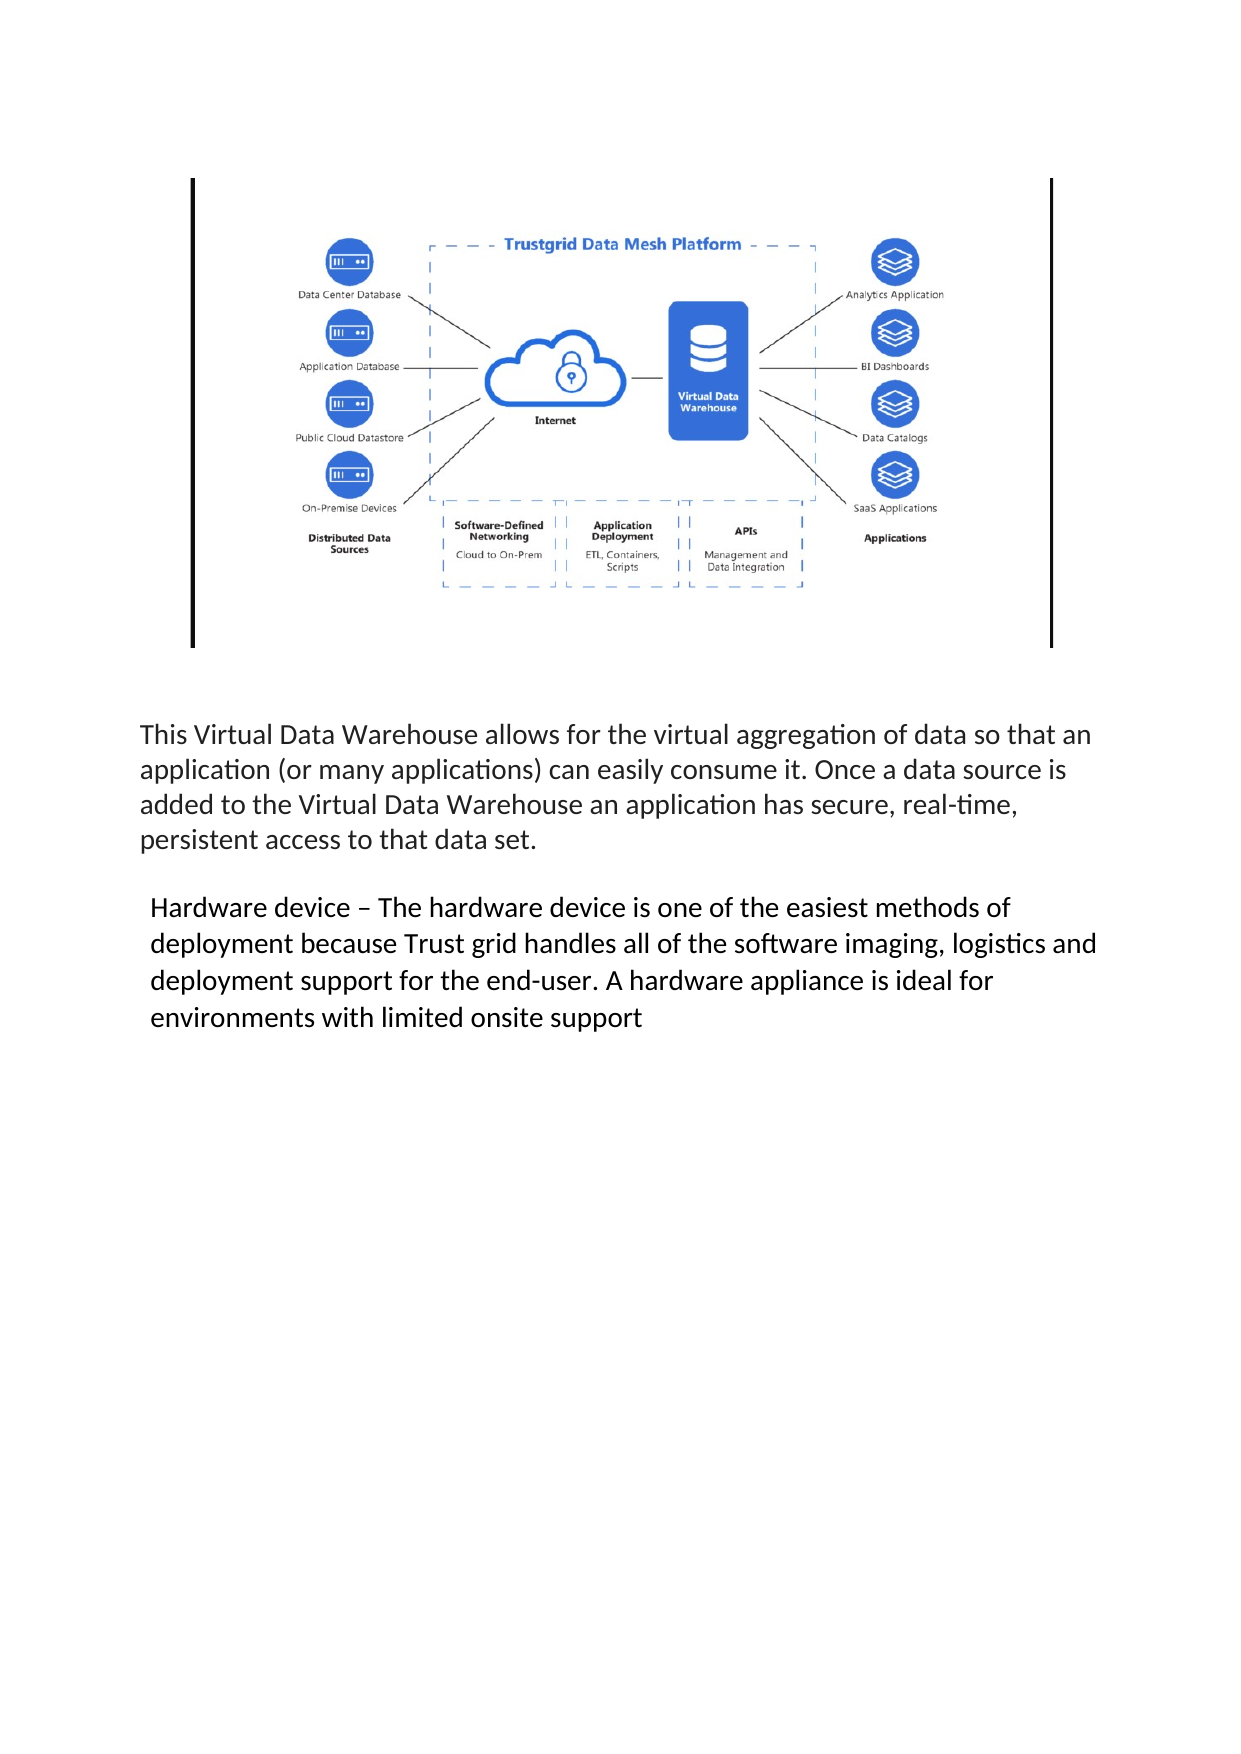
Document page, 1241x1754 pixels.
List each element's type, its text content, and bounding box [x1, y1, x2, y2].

text This Virtual Data Warehouse allows for the virtual aggregation of data so that an application (or many applications) can easily consume it. Once a data source is added to the Virtual Data Warehouse an application has secure, real-time, persistent access to that data set. [139, 716, 1110, 857]
text Hardware device – The hardware device is one of the easiest methods of deployment because Trust grid handles all of the software imaging, logistics and deployment support for the end-user. A hardware appliance is ideal for environments with limited onsite support [150, 889, 1098, 1034]
picture [190, 178, 1054, 648]
